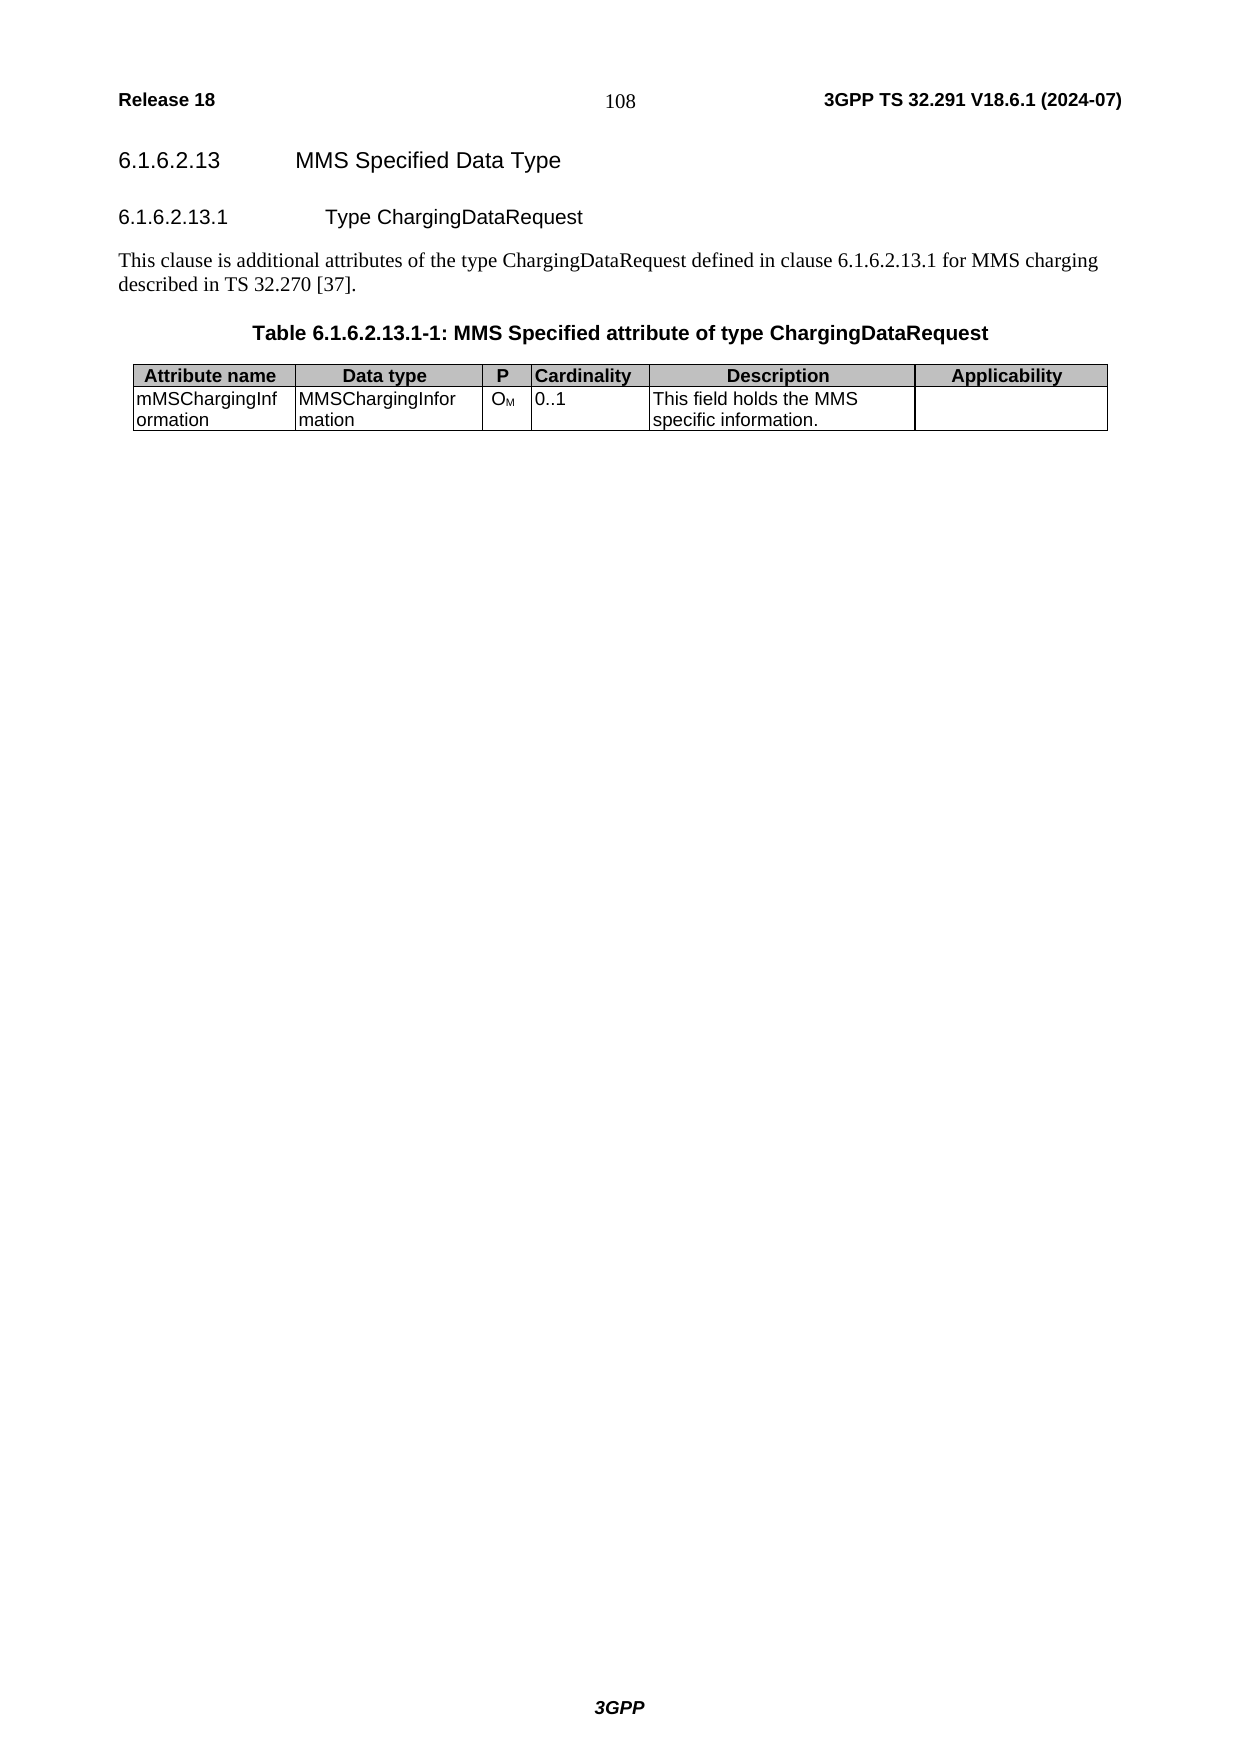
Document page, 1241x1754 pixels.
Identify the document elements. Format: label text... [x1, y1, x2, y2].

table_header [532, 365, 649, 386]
text This clause is additional attributes of the type ChargingDataRequest defined in clause 6.1.6.2.13.1 for MMS charging described in TS 32.270 [37]. [118, 248, 1122, 296]
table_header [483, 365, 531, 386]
subtitle 6.1.6.2.13.1 Type ChargingDataRequest [118, 205, 1122, 229]
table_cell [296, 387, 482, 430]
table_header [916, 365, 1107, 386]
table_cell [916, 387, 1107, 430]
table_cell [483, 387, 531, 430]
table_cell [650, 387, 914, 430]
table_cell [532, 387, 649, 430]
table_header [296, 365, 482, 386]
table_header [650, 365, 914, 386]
text Table 6.1.6.2.13.1-1: MMS Specified attribute of type ChargingDataRequest [118, 321, 1122, 345]
subtitle 6.1.6.2.13 MMS Specified Data Type [118, 147, 1122, 174]
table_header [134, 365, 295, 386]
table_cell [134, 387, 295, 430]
